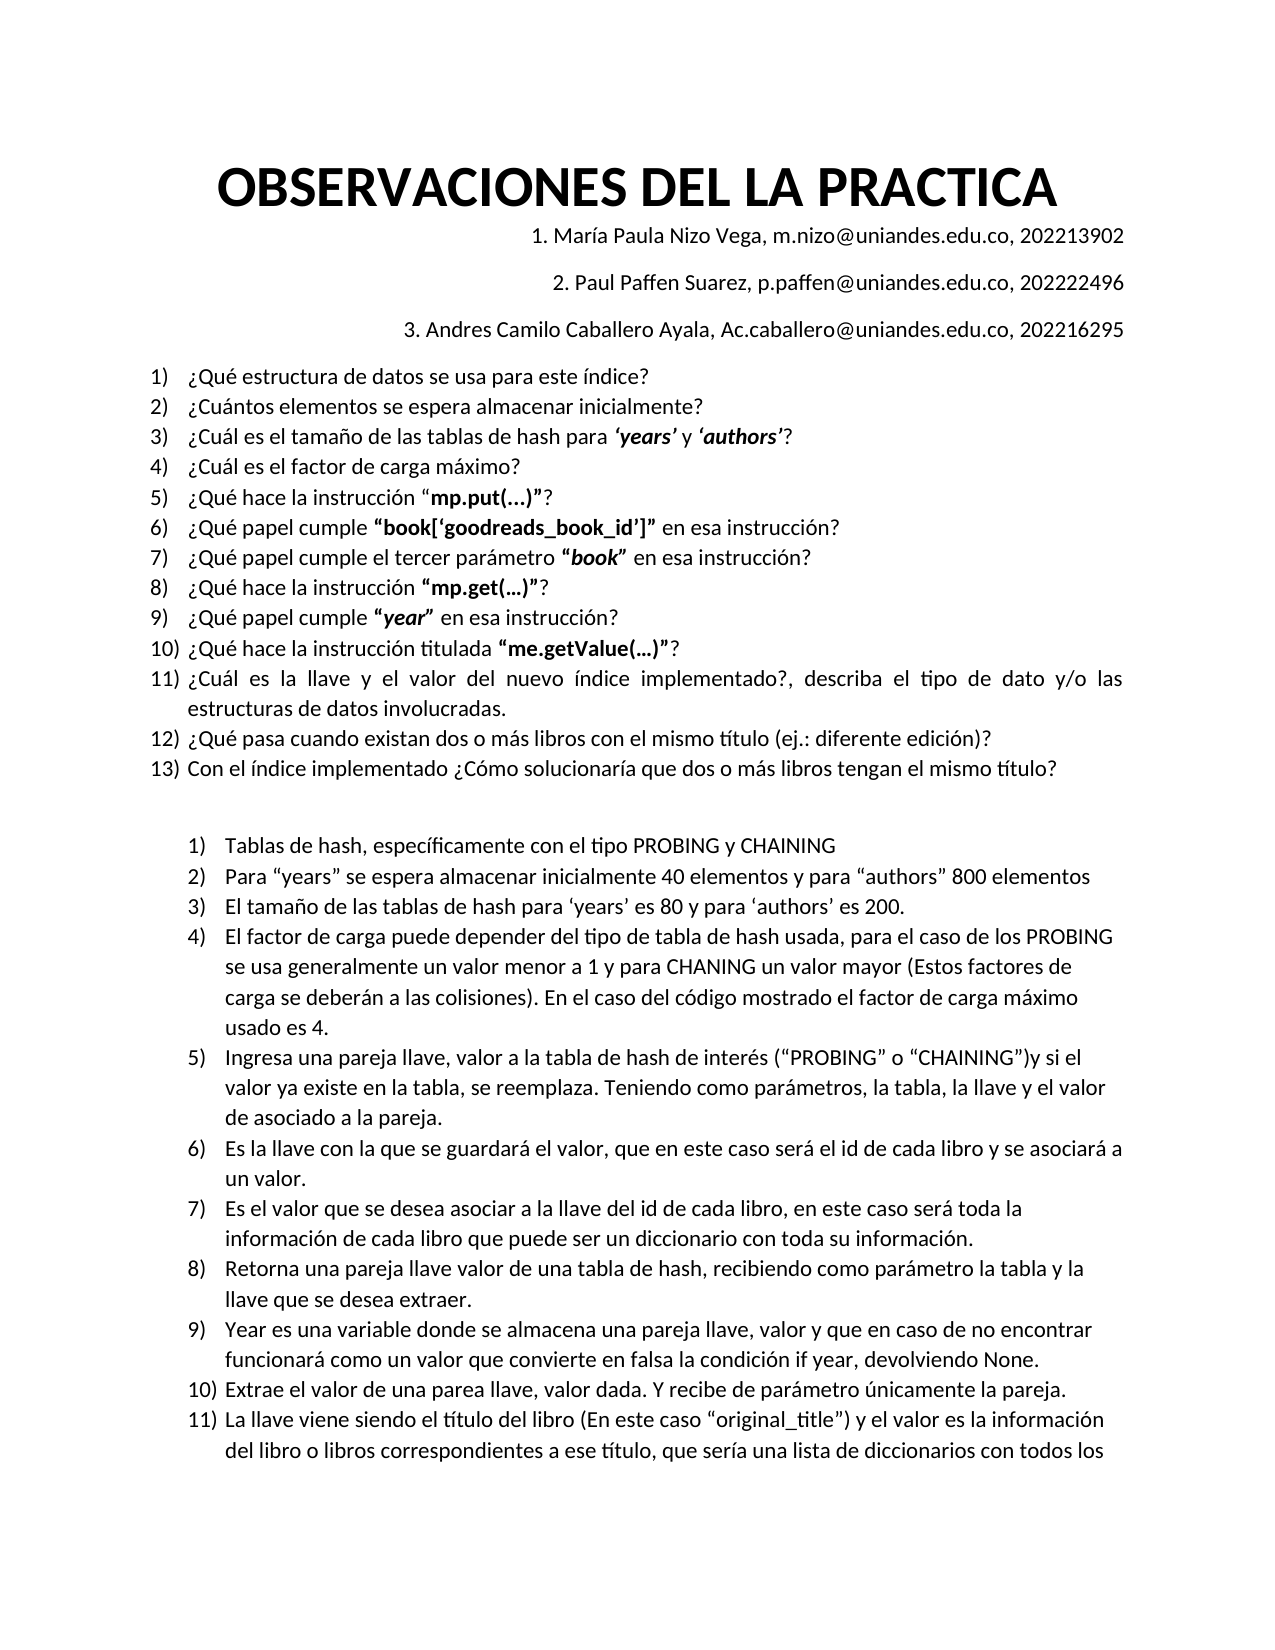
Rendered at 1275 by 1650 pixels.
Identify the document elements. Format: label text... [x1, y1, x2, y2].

list ¿Qué papel cumple “book[‘goodreads_book_id’]” en esa instrucción? [150, 513, 1125, 541]
list ¿Qué hace la instrucción titulada “me.getValue(…)”? [150, 634, 1125, 662]
list ¿Qué papel cumple el tercer parámetro “book” en esa instrucción? [150, 543, 1125, 571]
list ¿Cuál es el factor de carga máximo? [150, 452, 1125, 481]
list Con el índice implementado ¿Cómo solucionaría que dos o más libros tengan el mismo título? [150, 754, 1125, 783]
list ¿Qué papel cumple “year” en esa instrucción? [150, 603, 1125, 632]
list Tablas de hash, específicamente con el tipo PROBING y CHAINING [187, 832, 1125, 860]
list ¿Qué hace la instrucción “mp.get(…)”? [150, 573, 1125, 601]
list Para “years” se espera almacenar inicialmente 40 elementos y para “authors” 800 elementos [187, 862, 1125, 890]
text 1. María Paula Nizo Vega, m.nizo@uniandes.edu.co, 202213902 [150, 221, 1125, 249]
list El factor de carga puede depender del tipo de tabla de hash usada, para el caso de los PROBING se usa generalmente un valor menor a 1 y para CHANING un valor mayor (Estos factores de carga se deberán a las colisiones). En el caso del código mostrado el factor de carga máximo usado es 4. [187, 922, 1125, 1041]
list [187, 1406, 1125, 1464]
list ¿Cuántos elementos se espera almacenar inicialmente? [150, 392, 1125, 420]
list ¿Cuál es la llave y el valor del nuevo índice implementado?, describa el tipo de dato y/o las estructuras de datos involucradas. [150, 664, 1125, 722]
text 2. Paul Paffen Suarez, p.paffen@uniandes.edu.co, 202222496 [150, 268, 1125, 296]
list Retorna una pareja llave valor de una tabla de hash, recibiendo como parámetro la tabla y la llave que se desea extraer. [187, 1254, 1125, 1313]
list Extrae el valor de una parea llave, valor dada. Y recibe de parámetro únicamente la pareja. [187, 1375, 1125, 1403]
list Es la llave con la que se guardará el valor, que en este caso será el id de cada libro y se asociará a un valor. [187, 1134, 1125, 1192]
list ¿Qué hace la instrucción “mp.put(...)”? [150, 483, 1125, 511]
list ¿Qué pasa cuando existan dos o más libros con el mismo título (ej.: diferente edición)? [150, 724, 1125, 752]
list ¿Qué estructura de datos se usa para este índice? [150, 362, 1125, 390]
list ¿Cuál es el tamaño de las tablas de hash para ‘years’ y ‘authors’? [150, 422, 1125, 450]
list Year es una variable donde se almacena una pareja llave, valor y que en caso de no encontrar funcionará como un valor que convierte en falsa la condición if year, devolviendo None. [187, 1315, 1125, 1373]
title OBSERVACIONES DEL LA PRACTICA [150, 150, 1125, 221]
list Es el valor que se desea asociar a la llave del id de cada libro, en este caso será toda la información de cada libro que puede ser un diccionario con toda su información. [187, 1194, 1125, 1252]
list El tamaño de las tablas de hash para ‘years’ es 80 y para ‘authors’ es 200. [187, 892, 1125, 920]
list Ingresa una pareja llave, valor a la tabla de hash de interés (“PROBING” o “CHAINING”)y si el valor ya existe en la tabla, se reemplaza. Teniendo como parámetros, la tabla, la llave y el valor de asociado a la pareja. [187, 1043, 1125, 1132]
text 3. Andres Camilo Caballero Ayala, Ac.caballero@uniandes.edu.co, 202216295 [150, 315, 1125, 343]
